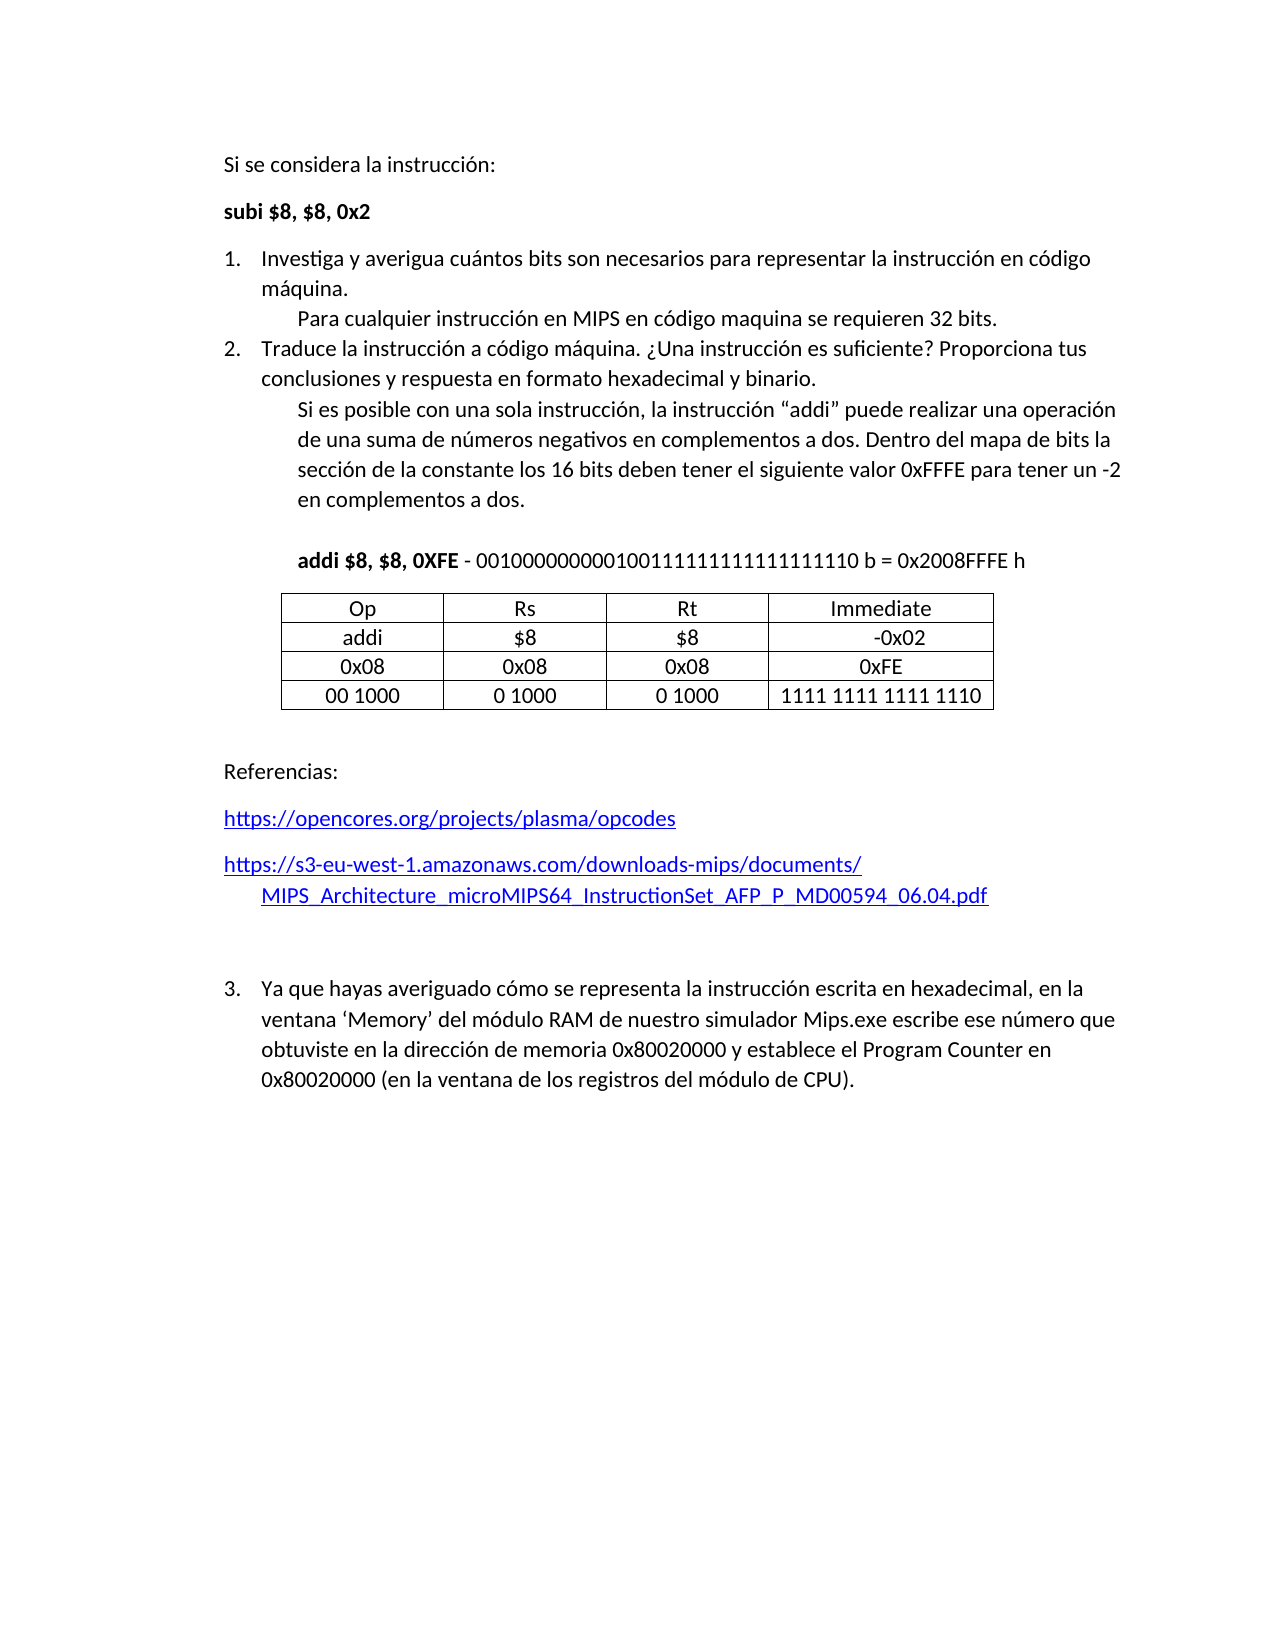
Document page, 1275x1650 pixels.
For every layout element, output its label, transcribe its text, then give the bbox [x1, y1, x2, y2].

table_cell 0 1000 [607, 681, 768, 709]
list Ya que hayas averiguado cómo se representa la instrucción escrita en hexadecimal, en la ventana ‘Memory’ del módulo RAM de nuestro simulador Mips.exe escribe ese número que obtuviste en la dirección de memoria 0x80020000 y establece el Program Counter en 0x80020000 (en la ventana de los registros del módulo de CPU). [224, 974, 1125, 1093]
table_cell $8 [444, 623, 606, 651]
list addi $8, $8, 0XFE - 001000000000100111111111111111110 b = 0x2008FFFE h [297, 546, 1125, 574]
list Traduce la instrucción a código máquina. ¿Una instrucción es suficiente? Proporciona tus conclusiones y respuesta en formato hexadecimal y binario. [224, 334, 1125, 393]
table_header Op [282, 594, 443, 622]
table_cell addi [282, 623, 443, 651]
text https://opencores.org/projects/plasma/opcodes [224, 804, 1125, 832]
table_cell -0x02 [769, 623, 993, 651]
table_header Immediate [769, 594, 993, 622]
table_cell 00 1000 [282, 681, 443, 709]
table_cell 0xFE [769, 652, 993, 680]
table_cell 0x08 [607, 652, 768, 680]
list Si es posible con una sola instrucción, la instrucción “addi” puede realizar una operación de una suma de números negativos en complementos a dos. Dentro del mapa de bits la sección de la constante los 16 bits deben tener el siguiente valor 0xFFFE para tener un -2 en complementos a dos. [297, 395, 1125, 544]
text Si se considera la instrucción: [224, 150, 1125, 178]
list Investiga y averigua cuántos bits son necesarios para representar la instrucción en código máquina. Para cualquier instrucción en MIPS en código maquina se requieren 32 bits. [224, 244, 1125, 332]
table_header Rs [444, 594, 606, 622]
table_cell $8 [607, 623, 768, 651]
text Referencias: [224, 757, 1125, 785]
text subi $8, $8, 0x2 [224, 197, 1125, 225]
text https://s3-eu-west-1.amazonaws.com/downloads-mips/documents/MIPS_Architecture_microMIPS64_InstructionSet_AFP_P_MD00594_06.04.pdf [224, 851, 1125, 909]
table_cell 0 1000 [444, 681, 606, 709]
table_cell 0x08 [282, 652, 443, 680]
table_header Rt [607, 594, 768, 622]
table_cell 0x08 [444, 652, 606, 680]
table_cell 1111 1111 1111 1110 [769, 681, 993, 709]
